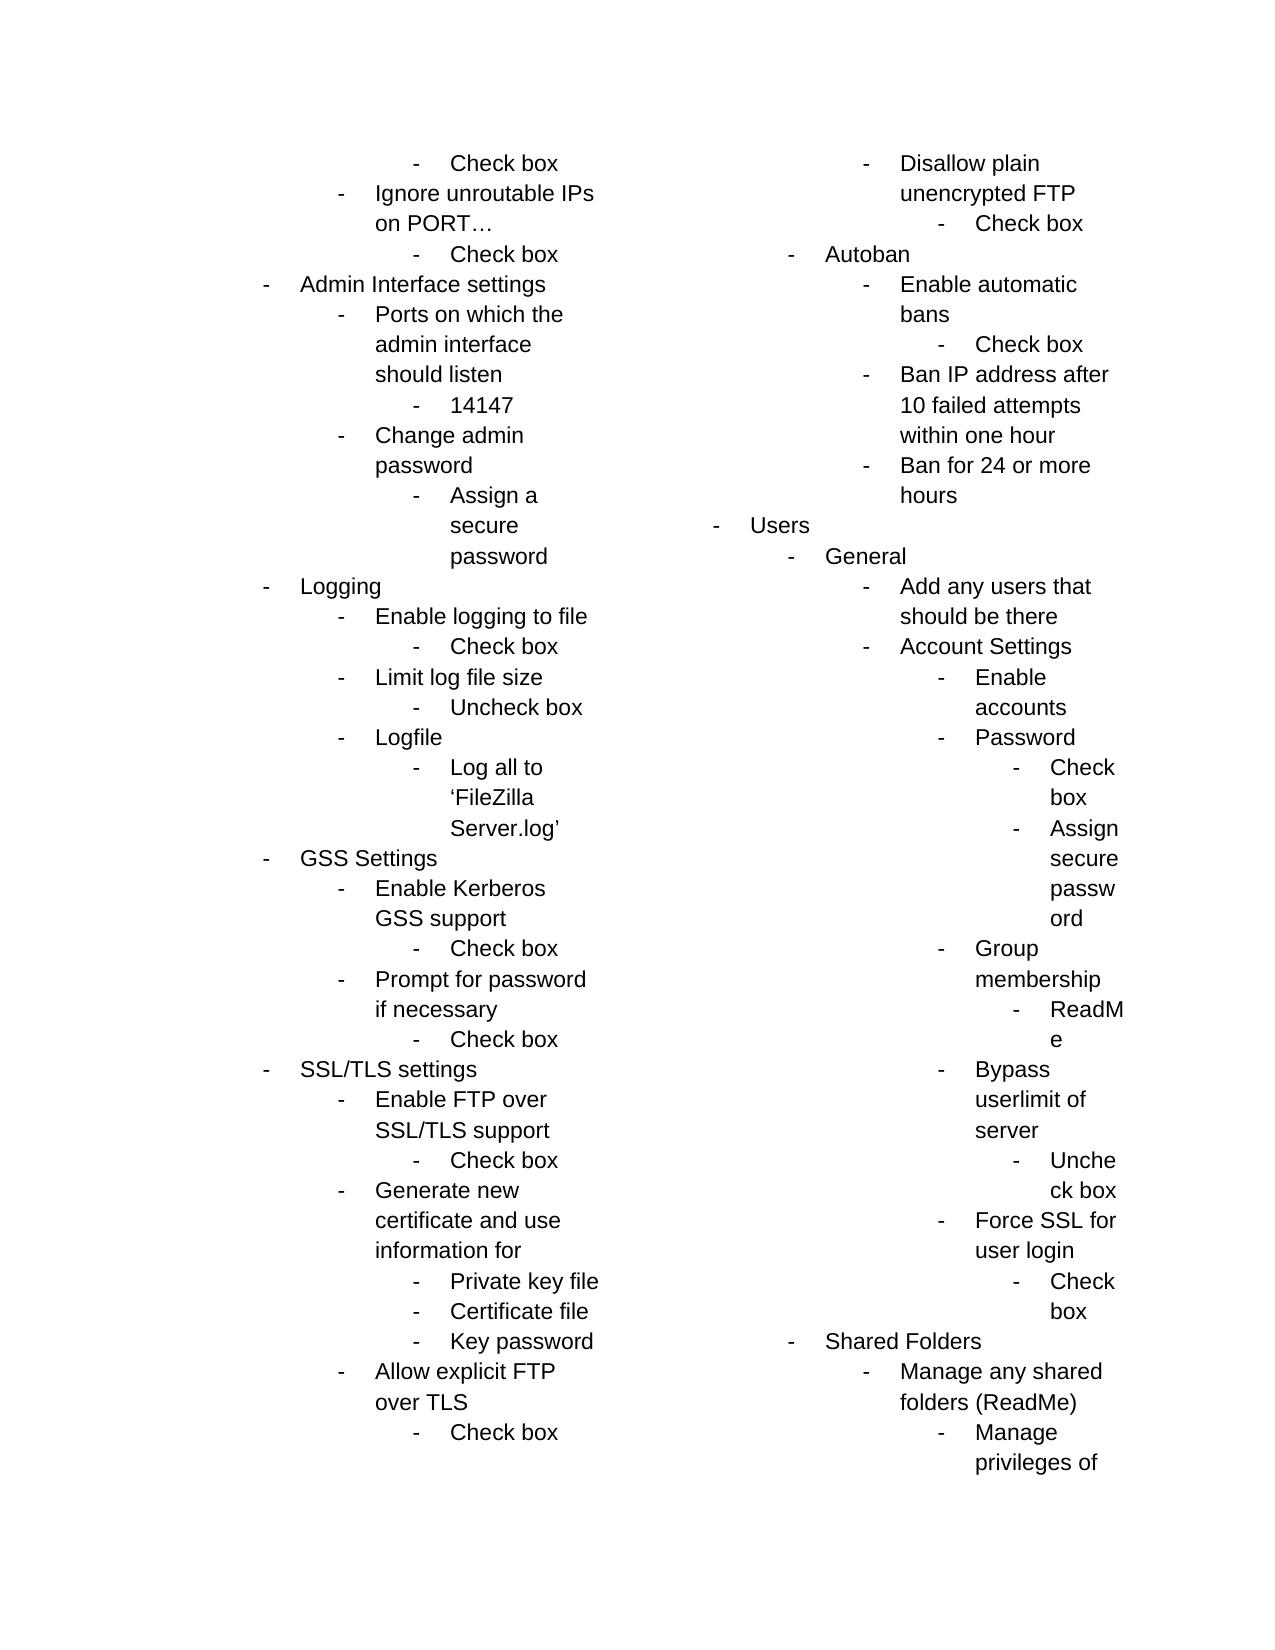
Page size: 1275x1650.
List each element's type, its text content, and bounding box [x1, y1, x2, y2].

list Bypass userlimit of server [937, 1056, 1125, 1143]
list Uncheck box [1012, 1147, 1125, 1203]
list Uncheck box [412, 694, 600, 720]
list Check box [937, 331, 1125, 358]
list Change admin password [337, 422, 600, 478]
list Check box [412, 150, 600, 176]
list Enable FTP over SSL/TLS support [337, 1086, 600, 1143]
list Logging [262, 573, 600, 599]
list Ban for 24 or more hours [862, 452, 1125, 509]
list Ignore unroutable IPs on PORT… [337, 180, 600, 237]
list Enable logging to file [337, 603, 600, 629]
list Ban IP address after 10 failed attempts within one hour [862, 361, 1125, 448]
list Logfile [337, 724, 600, 750]
list Check box [412, 1147, 600, 1173]
list Autoban [787, 241, 1125, 267]
list 14147 [412, 392, 600, 418]
list Manage any shared folders (ReadMe) [862, 1358, 1125, 1415]
list Check box [412, 1026, 600, 1052]
list Disallow plain unencrypted FTP [862, 150, 1125, 207]
list Certificate file [412, 1298, 600, 1324]
list Check box [412, 241, 600, 267]
list Check box [412, 1419, 600, 1445]
list Group membership [937, 935, 1125, 992]
list Force SSL for user login [937, 1207, 1125, 1264]
list Limit log file size [337, 663, 600, 690]
list ReadMe [1012, 996, 1125, 1052]
list Password [937, 724, 1125, 750]
list GSS Settings [262, 845, 600, 871]
list SSL/TLS settings [262, 1056, 600, 1083]
list Users [712, 512, 1125, 539]
list Enable accounts [937, 663, 1125, 720]
list Key password [412, 1328, 600, 1354]
list Assign a secure password [412, 482, 600, 569]
list Allow explicit FTP over TLS [337, 1358, 600, 1415]
list Add any users that should be there [862, 573, 1125, 629]
list Prompt for password if necessary [337, 966, 600, 1022]
list Log all to ‘FileZilla Server.log’ [412, 754, 600, 841]
list Admin Interface settings [262, 271, 600, 297]
list Ports on which the admin interface should listen [337, 301, 600, 388]
list Enable automatic bans [862, 271, 1125, 327]
list General [787, 543, 1125, 569]
list Check box [937, 210, 1125, 237]
list Enable Kerberos GSS support [337, 875, 600, 932]
list Check box [412, 935, 600, 962]
list Assign secure password [1012, 814, 1125, 932]
list Manage privileges of each user on the shared folders [937, 1419, 1125, 1475]
list Private key file [412, 1268, 600, 1294]
list Check box [1012, 1268, 1125, 1324]
list Account Settings [862, 633, 1125, 660]
list Check box [1012, 754, 1125, 811]
list Generate new certificate and use information for [337, 1177, 600, 1264]
list Shared Folders [787, 1328, 1125, 1354]
list Check box [412, 633, 600, 660]
